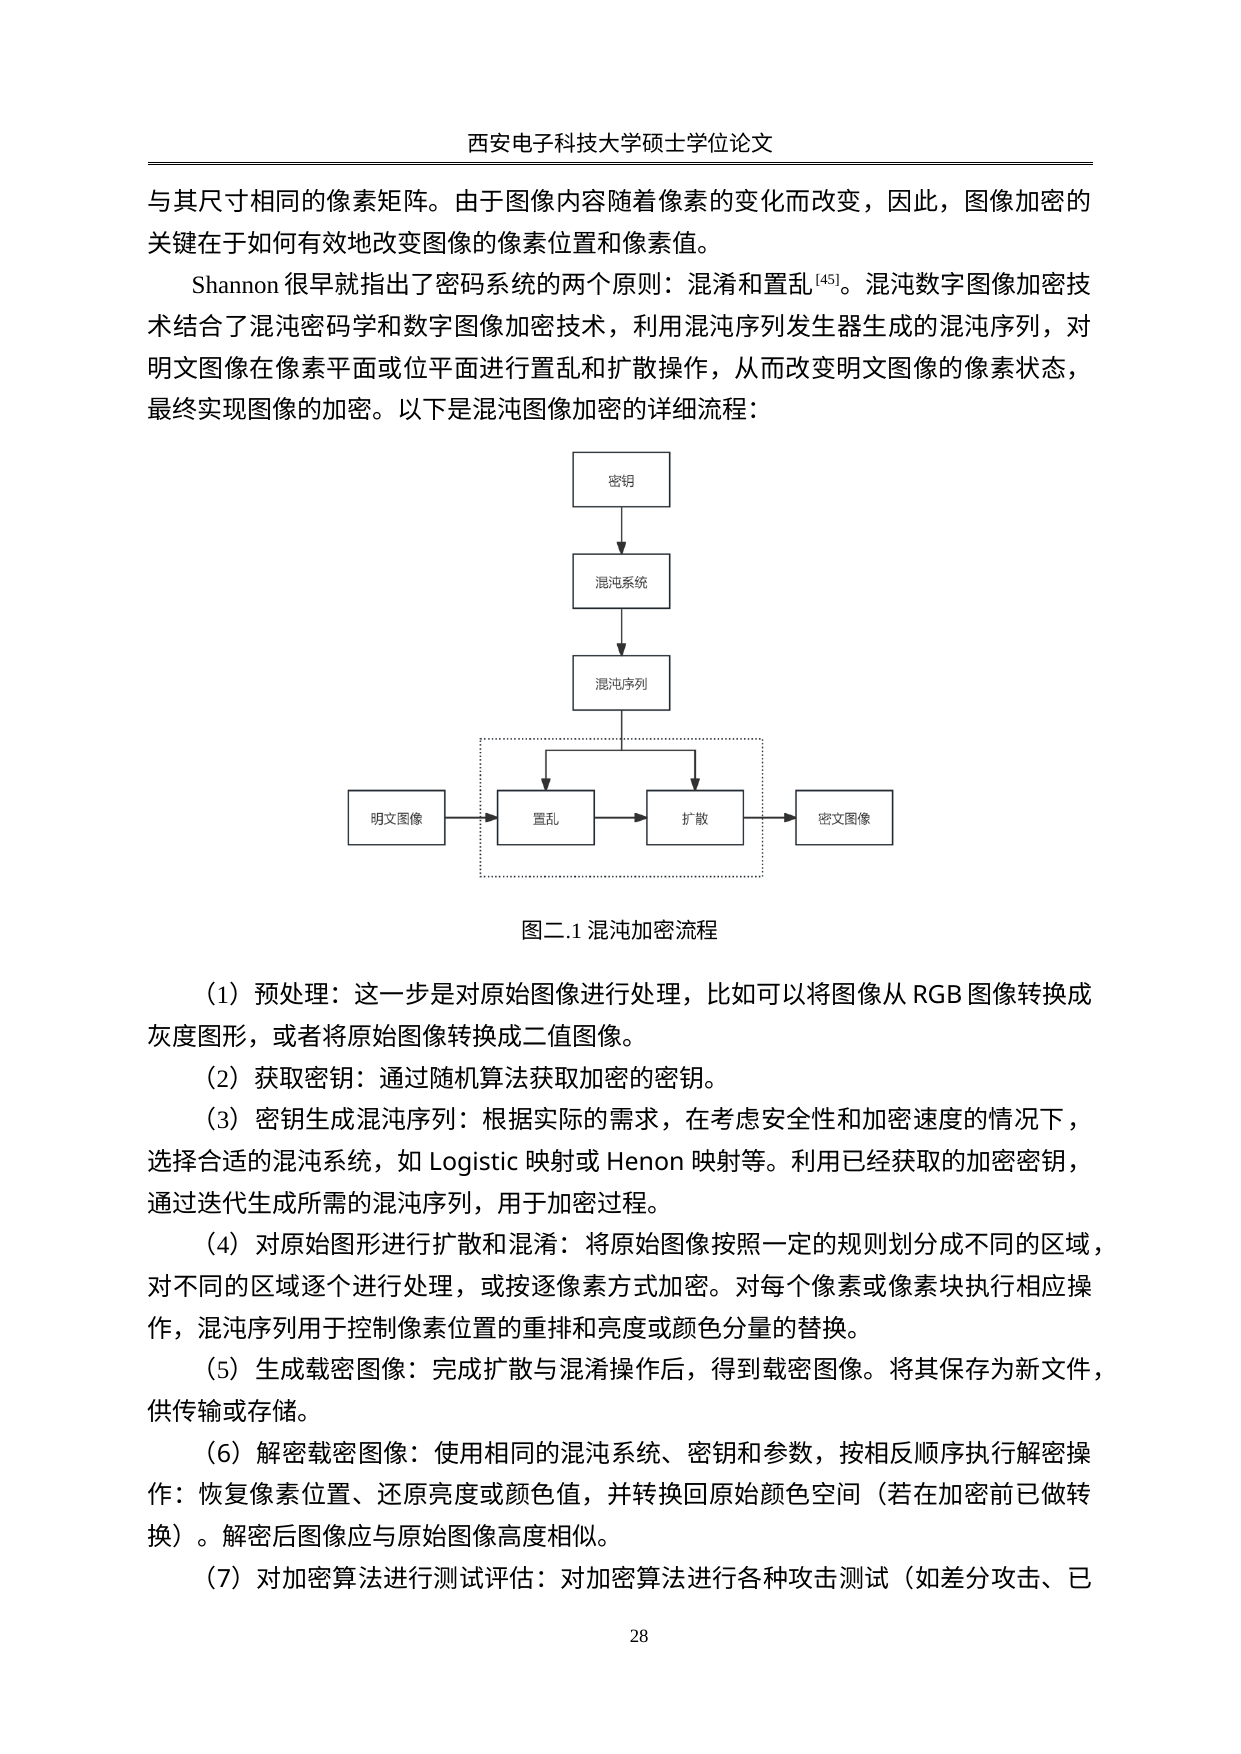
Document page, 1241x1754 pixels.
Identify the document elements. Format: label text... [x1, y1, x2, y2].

list （5）生成载密图像：完成扩散与混淆操作后，得到载密图像。将其保存为新文件，供传输或存储。 [148, 1346, 1093, 1429]
list （4）对原始图形进行扩散和混淆：将原始图像按照一定的规则划分成不同的区域，对不同的区域逐个进行处理，或按逐像素方式加密。对每个像素或像素块执行相应操作，混沌序列用于控制像素位置的重排和亮度或颜色分量的替换。 [148, 1221, 1093, 1346]
list （1）预处理：这一步是对原始图像进行处理，比如可以将图像从RGB图像转换成灰度图形，或者将原始图像转换成二值图像。 [148, 971, 1093, 1054]
list （2）获取密钥：通过随机算法获取加密的密钥。 [148, 1054, 1093, 1096]
list （6）解密载密图像：使用相同的混沌系统、密钥和参数，按相反顺序执行解密操作：恢复像素位置、还原亮度或颜色值，并转换回原始颜色空间（若在加密前已做转换）。解密后图像应与原始图像高度相似。 [148, 1429, 1093, 1554]
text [148, 177, 1093, 261]
list （3）密钥生成混沌序列：根据实际的需求，在考虑安全性和加密速度的情况下，选择合适的混沌系统，如Logistic 映射或 Henon 映射等。利用已经获取的加密密钥，通过迭代生成所需的混沌序列，用于加密过程。 [148, 1096, 1093, 1221]
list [148, 1554, 1093, 1596]
text 混沌加密流程 [148, 913, 1093, 944]
picture [323, 427, 917, 901]
list Shannon很早就指出了密码系统的两个原则：混淆和置乱[45]。混沌数字图像加密技术结合了混沌密码学和数字图像加密技术，利用混沌序列发生器生成的混沌序列，对明文图像在像素平面或位平面进行置乱和扩散操作，从而改变明文图像的像素状态，最终实现图像的加密。以下是混沌图像加密的详细流程： [148, 261, 1093, 427]
